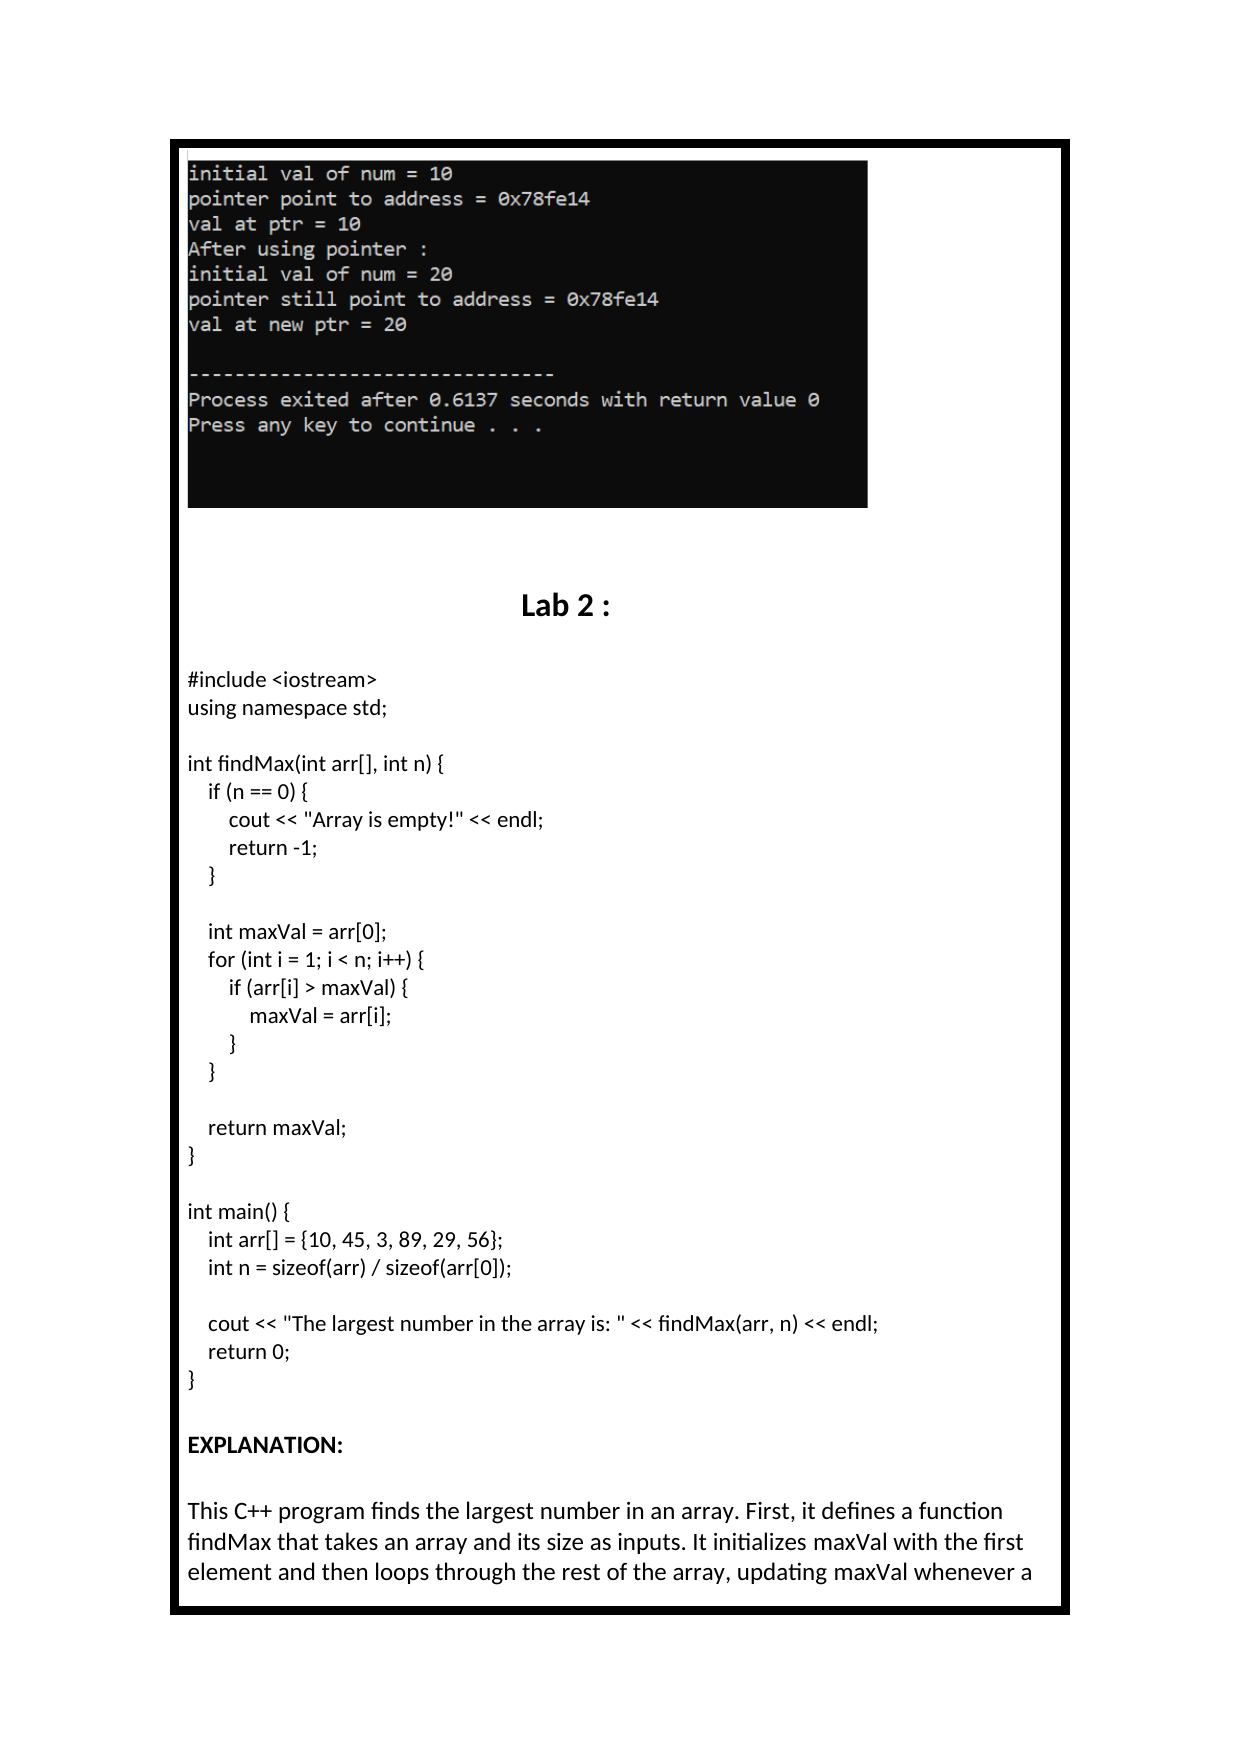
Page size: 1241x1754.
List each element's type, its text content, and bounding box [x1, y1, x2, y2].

text int n = sizeof(arr) / sizeof(arr[0]); [187, 1253, 1053, 1281]
text cout << "Array is empty!" << endl; [187, 805, 1053, 833]
text } [187, 1057, 1053, 1085]
text return -1; [187, 833, 1053, 861]
text Lab 2 : [187, 583, 1053, 624]
text #include <iostream> [187, 665, 1053, 693]
picture [187, 150, 868, 508]
text int main() { [187, 1197, 1053, 1225]
text if (n == 0) { [187, 777, 1053, 805]
text int maxVal = arr[0]; [187, 917, 1053, 945]
text } [187, 1029, 1053, 1057]
text } [187, 1141, 1053, 1169]
text using namespace std; [187, 693, 1053, 721]
text } [187, 1366, 1053, 1393]
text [187, 1495, 1053, 1587]
text maxVal = arr[i]; [187, 1001, 1053, 1029]
text int arr[] = {10, 45, 3, 89, 29, 56}; [187, 1225, 1053, 1253]
text EXPLANATION: [187, 1429, 1053, 1460]
text if (arr[i] > maxVal) { [187, 973, 1053, 1001]
text int findMax(int arr[], int n) { [187, 749, 1053, 777]
text } [187, 861, 1053, 889]
text for (int i = 1; i < n; i++) { [187, 945, 1053, 973]
text cout << "The largest number in the array is: " << findMax(arr, n) << endl; [187, 1309, 1053, 1337]
text return maxVal; [187, 1113, 1053, 1141]
text return 0; [187, 1337, 1053, 1366]
